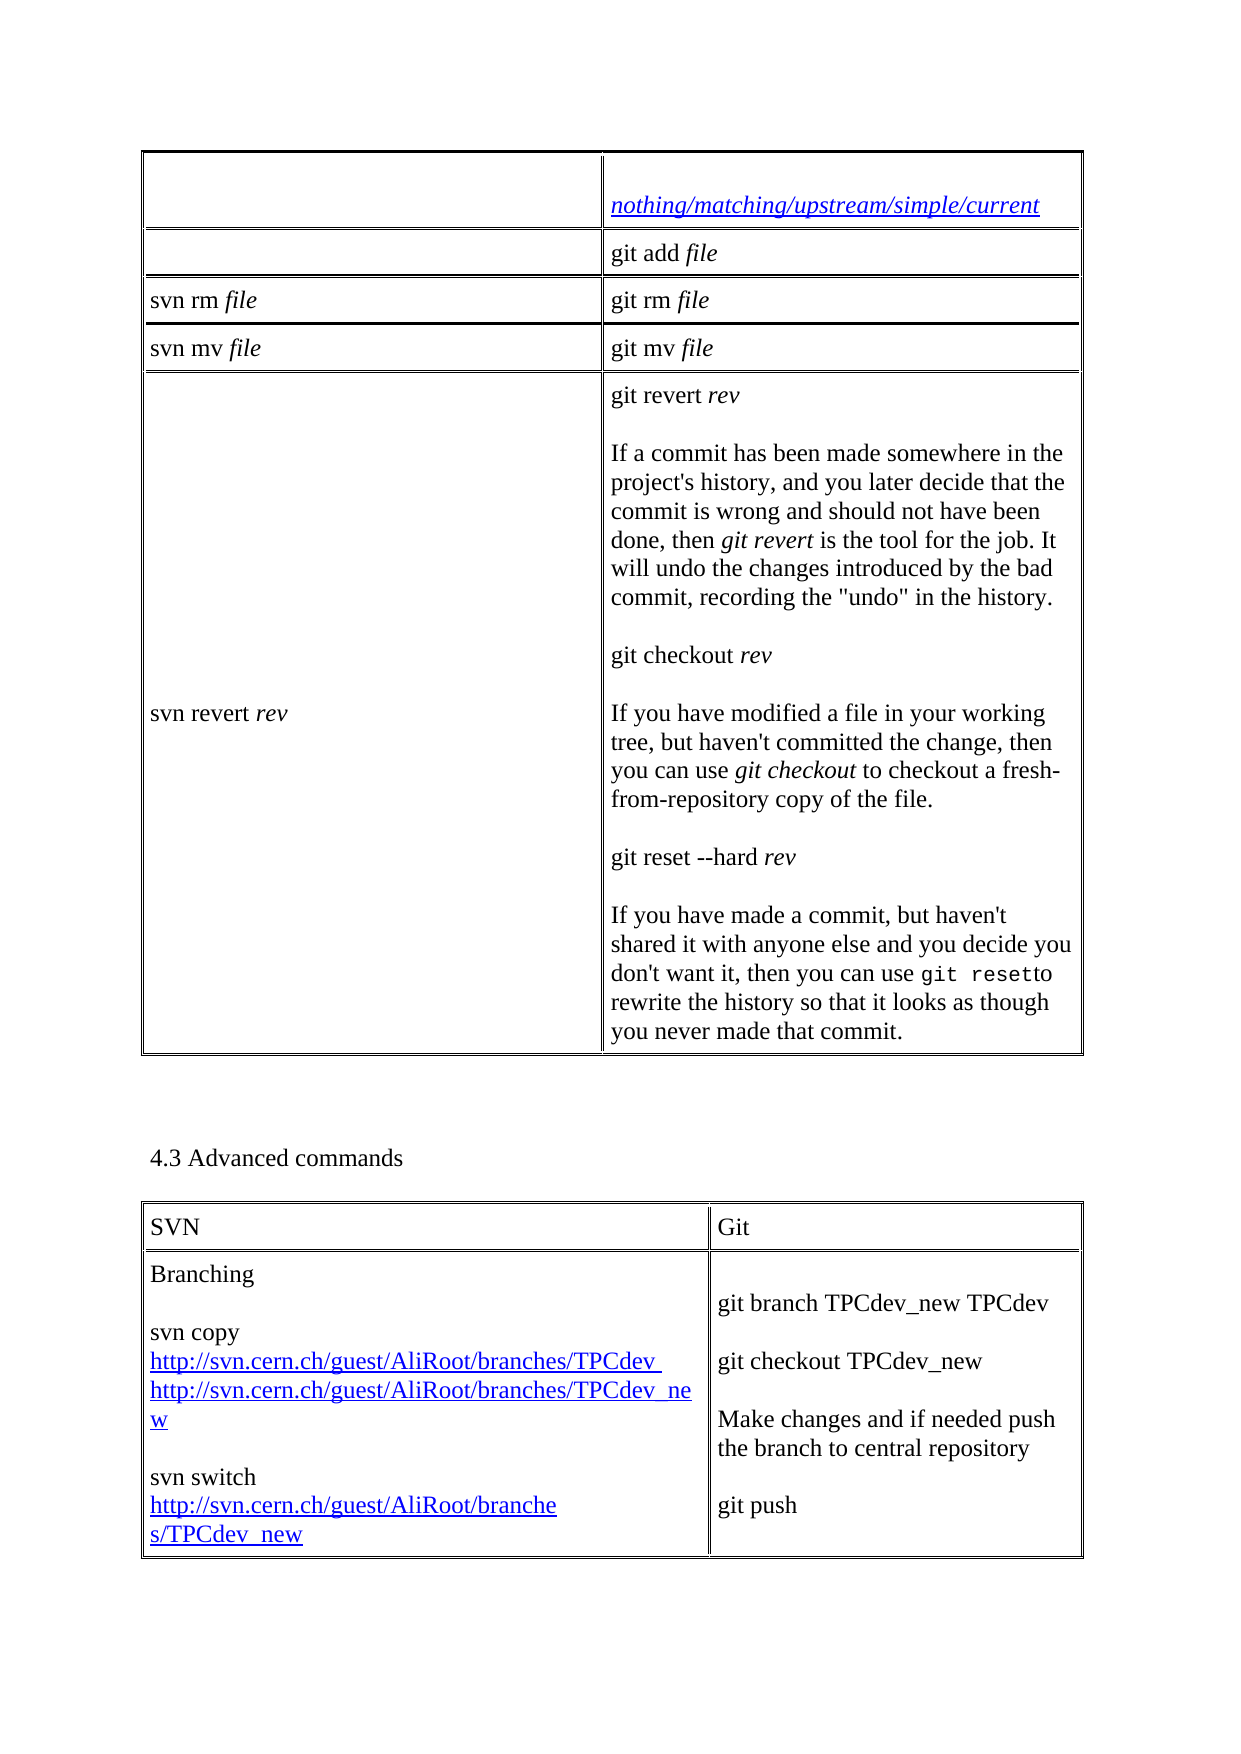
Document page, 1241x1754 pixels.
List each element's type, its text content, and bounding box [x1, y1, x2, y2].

table_header Git [710, 1204, 1081, 1248]
text 4.3 Advanced commands [150, 1143, 1090, 1172]
table_cell [142, 227, 603, 274]
table_cell git add file [603, 227, 1082, 274]
table_cell git rm file [604, 274, 1081, 322]
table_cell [603, 153, 1081, 227]
table_cell svn rm file [144, 274, 601, 322]
table_cell git branch TPCdev_new TPCdev git checkout TPCdev_new Make changes and if needed push the branch to central repository git push [710, 1249, 1081, 1556]
table_cell svn mv file [144, 322, 601, 369]
table_header SVN [144, 1204, 709, 1248]
table_cell svn revert rev [144, 370, 603, 1053]
table_cell Branching svn copy http://svn.cern.ch/guest/AliRoot/branches/TPCdev http://svn.cern.ch/guest/AliRoot/branches/TPCdev_new svn switch http://svn.cern.ch/guest/AliRoot/branches/TPCdev_new [144, 1249, 709, 1556]
table_cell git mv file [604, 322, 1081, 369]
table_cell git revert rev If a commit has been made somewhere in the project's history, and you later decide that the commit is wrong and should not have been done, then git revert is the tool for the job. It will undo the changes introduced by the bad commit, recording the "undo" in the history. git checkout rev If you have modified a file in your working tree, but haven't committed the change, then you can use git checkout to checkout a fresh-from-repository copy of the file. git reset --hard rev If you have made a commit, but haven't shared it with anyone else and you decide you don't want it, then you can use git resetto rewrite the history so that it looks as though you never made that commit. [603, 370, 1081, 1053]
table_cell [144, 153, 603, 227]
